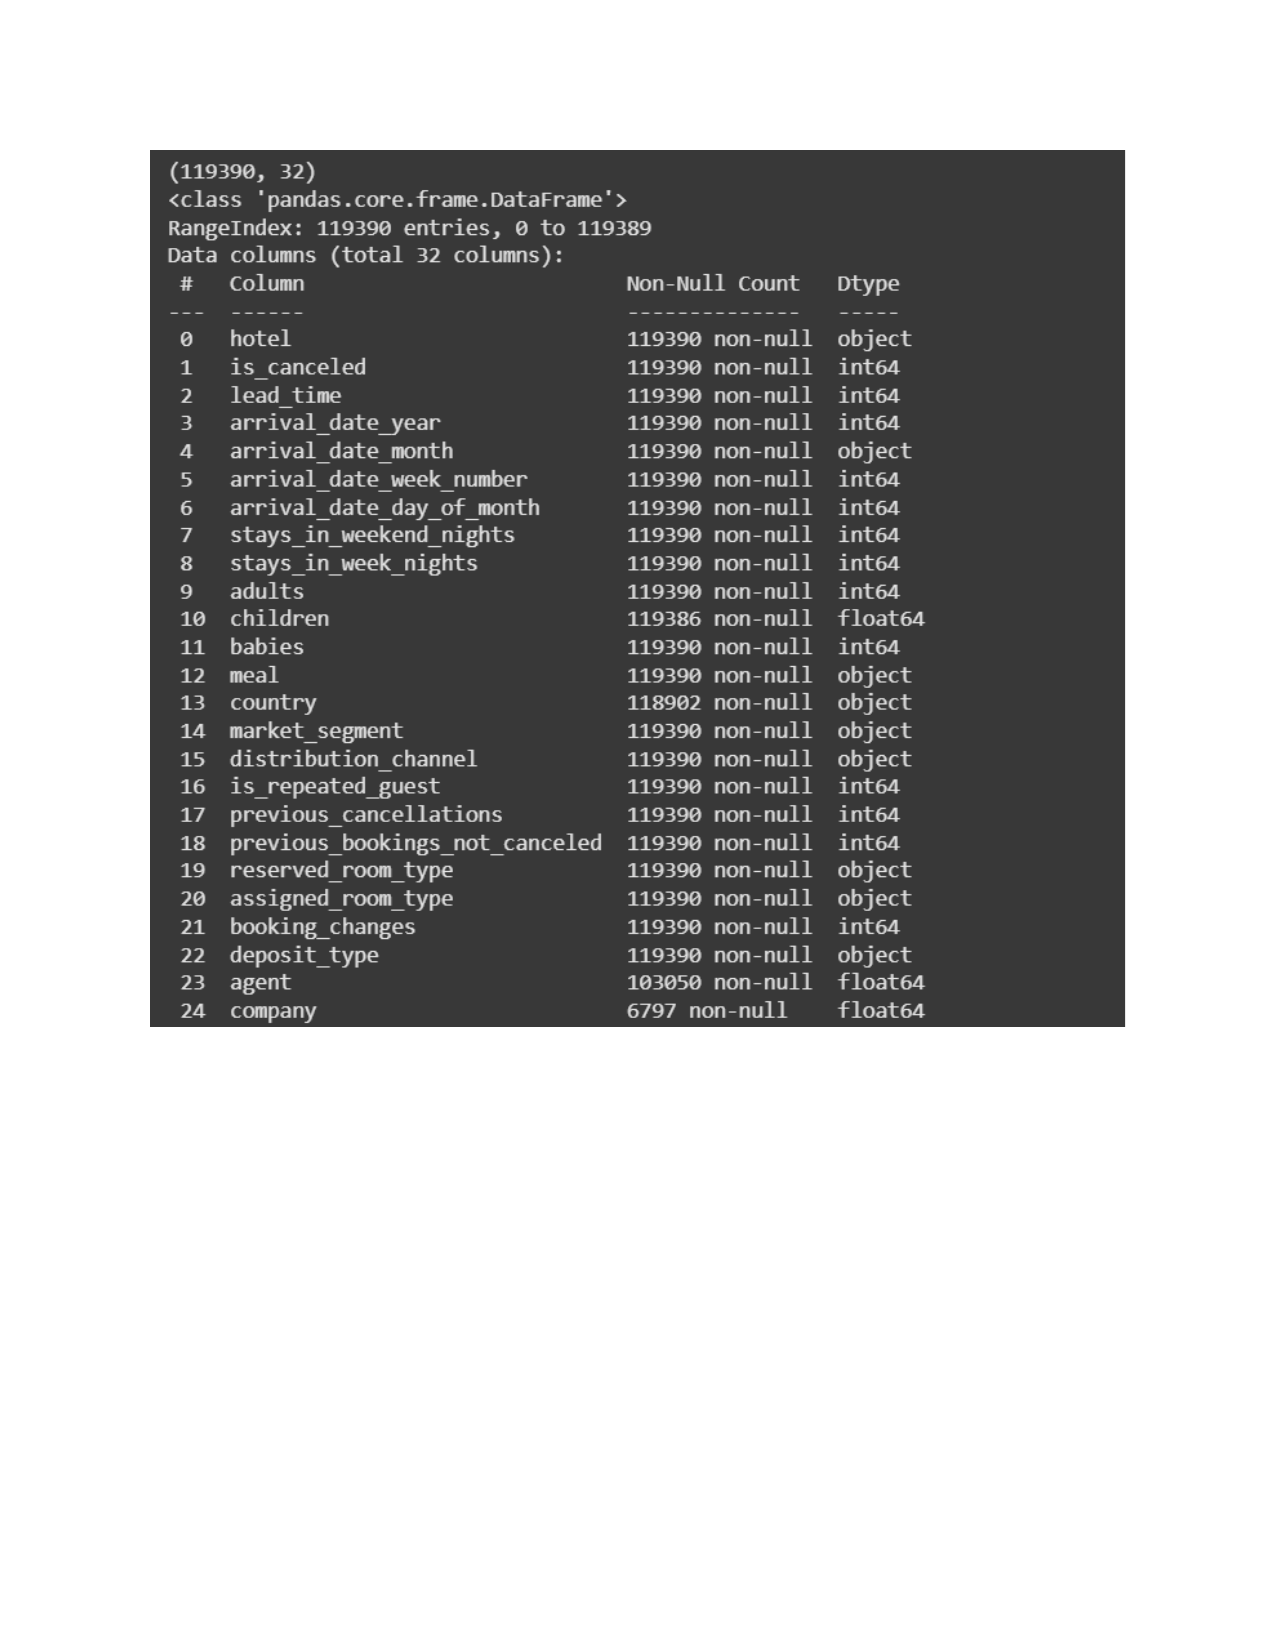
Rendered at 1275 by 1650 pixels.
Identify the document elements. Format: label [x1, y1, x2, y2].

picture [150, 150, 1125, 1027]
